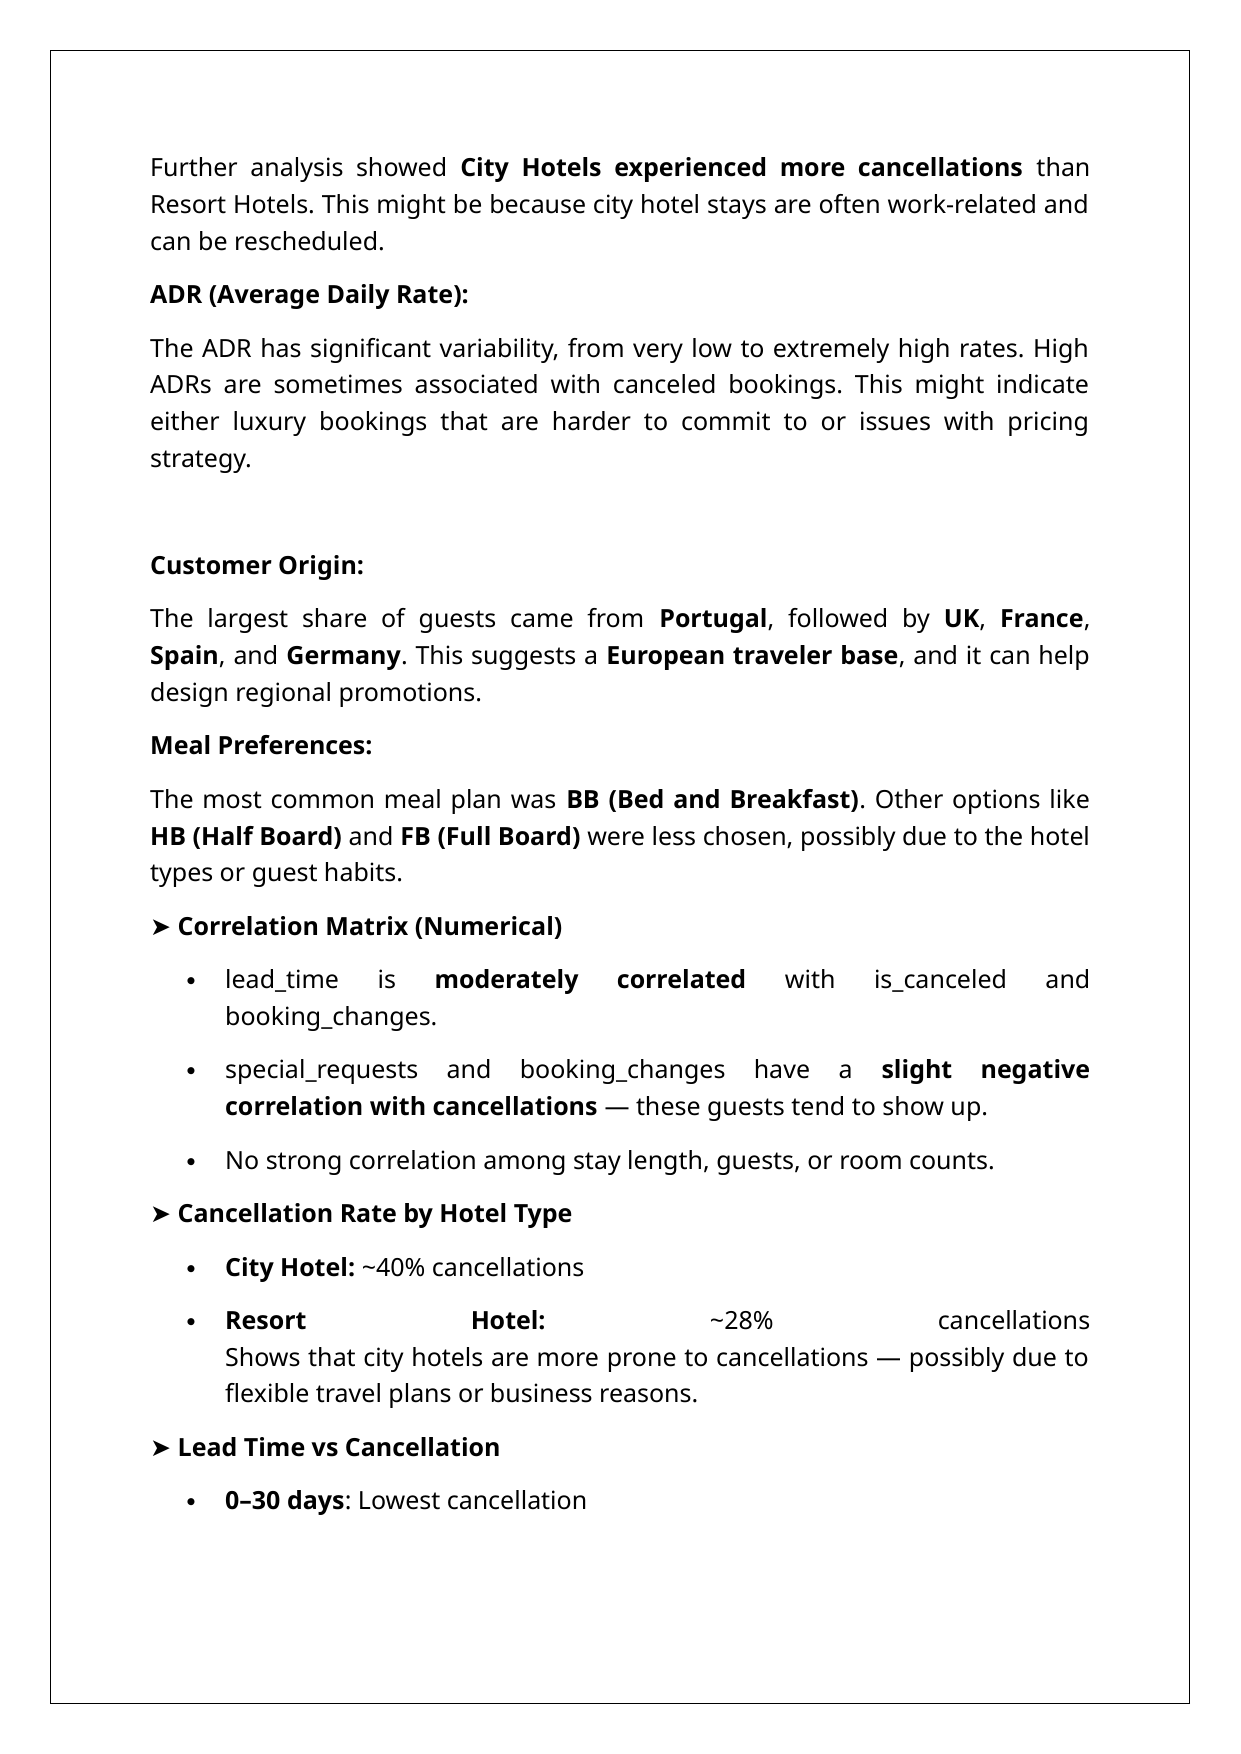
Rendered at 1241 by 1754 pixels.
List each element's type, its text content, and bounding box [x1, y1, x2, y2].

text ADR (Average Daily Rate): [150, 277, 1090, 311]
list special_requests and booking_changes have a slight negative correlation with cancellations — these guests tend to show up. [187, 1052, 1090, 1123]
text Meal Preferences: [150, 728, 1090, 762]
text Further analysis showed City Hotels experienced more cancellations than Resort Hotels. This might be because city hotel stays are often work-related and can be rescheduled. [150, 150, 1090, 258]
text The largest share of guests came from Portugal, followed by UK, France, Spain, and Germany. This suggests a European traveler base, and it can help design regional promotions. [150, 601, 1090, 709]
text The most common meal plan was BB (Bed and Breakfast). Other options like HB (Half Board) and FB (Full Board) were less chosen, possibly due to the hotel types or guest habits. [150, 781, 1090, 889]
text Customer Origin: [150, 548, 1090, 582]
text ➤ Cancellation Rate by Hotel Type [150, 1196, 1090, 1230]
list Resort Hotel: ~28% cancellations Shows that city hotels are more prone to cancellations — possibly due to flexible travel plans or business reasons. [187, 1303, 1090, 1410]
text ➤ Lead Time vs Cancellation [150, 1429, 1090, 1464]
text ➤ Correlation Matrix (Numerical) [150, 908, 1090, 942]
list City Hotel: ~40% cancellations [187, 1249, 1090, 1283]
list No strong correlation among stay length, guests, or room counts. [187, 1142, 1090, 1176]
list lead_time is moderately correlated with is_canceled and booking_changes. [187, 962, 1090, 1033]
text The ADR has significant variability, from very low to extremely high rates. High ADRs are sometimes associated with canceled bookings. This might indicate either luxury bookings that are harder to commit to or issues with pricing strategy. [150, 330, 1090, 475]
list 0–30 days: Lowest cancellation [187, 1483, 1090, 1517]
